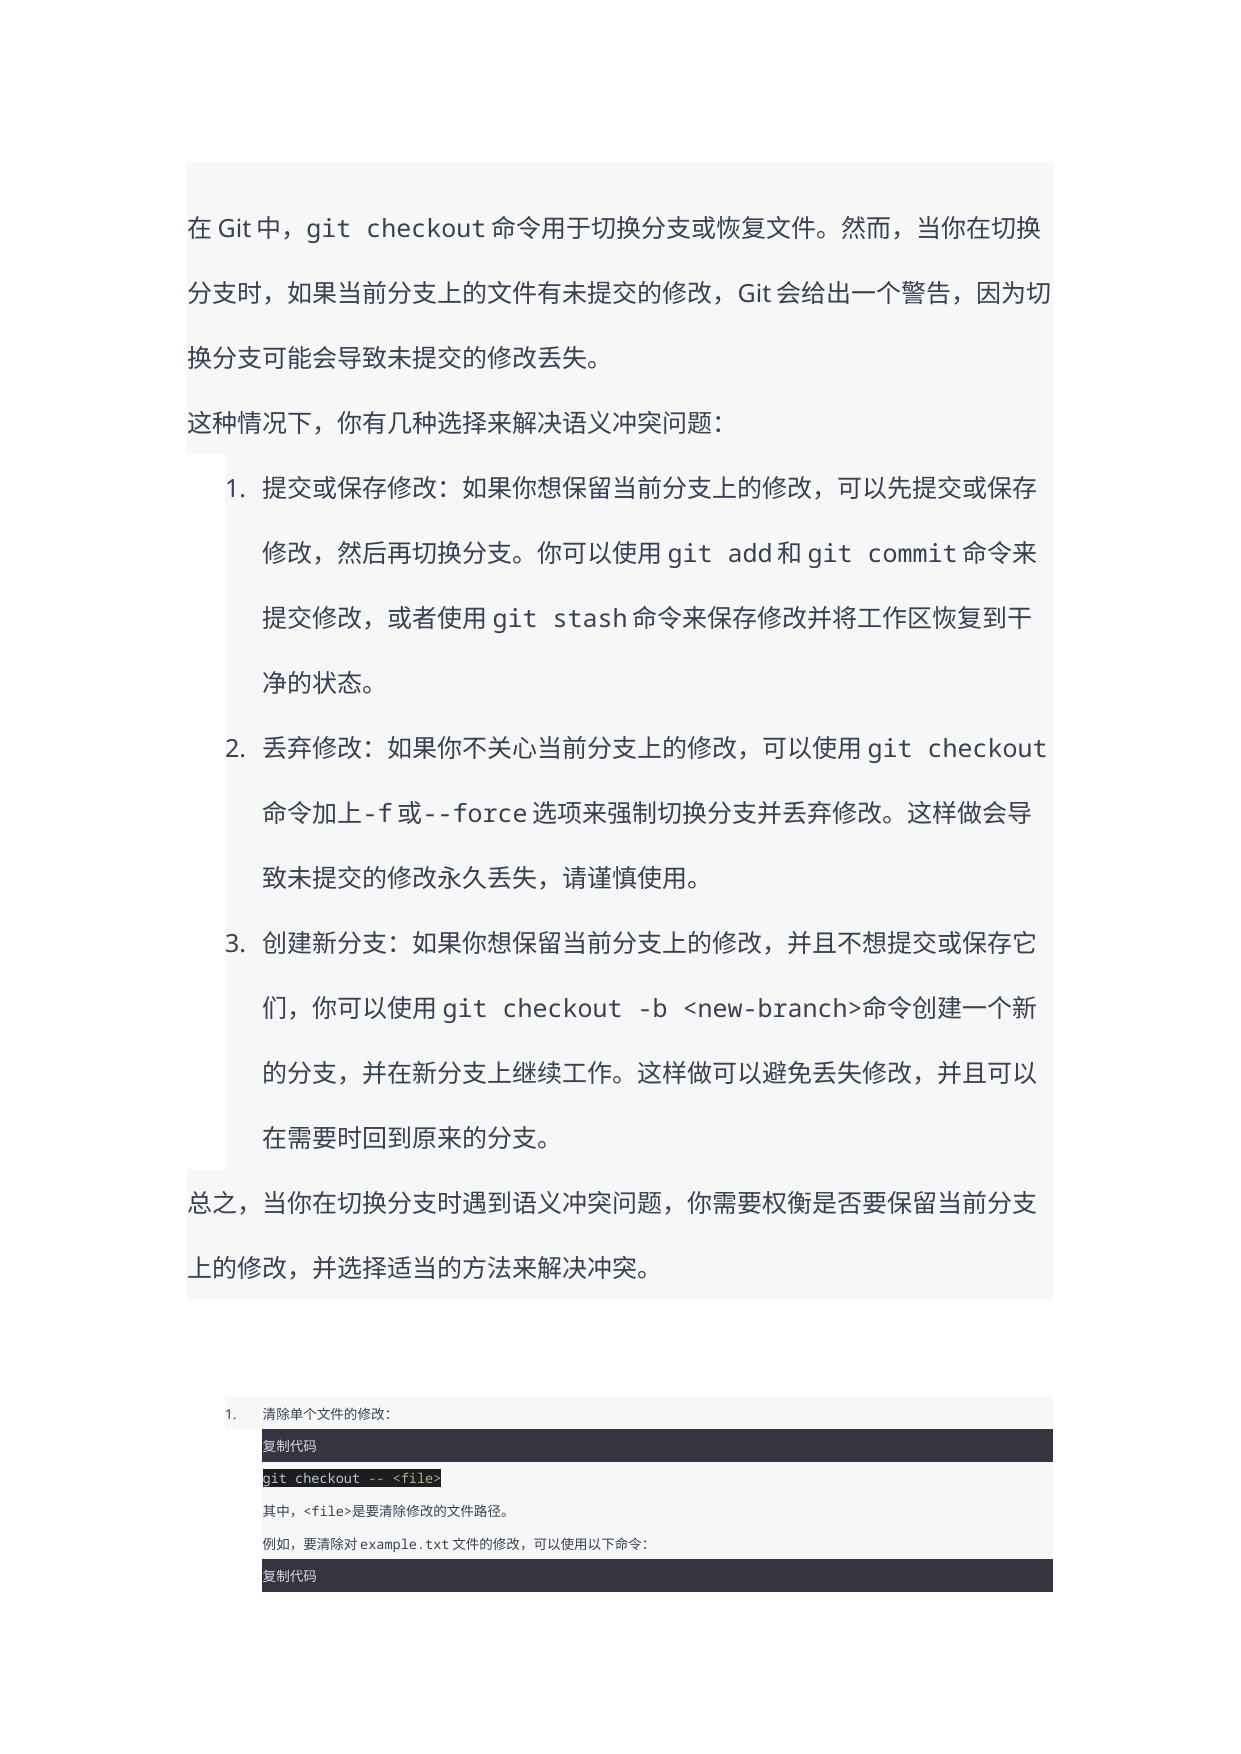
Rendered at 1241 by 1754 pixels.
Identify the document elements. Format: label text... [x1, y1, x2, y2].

text 复制代码 [262, 1429, 1053, 1462]
list 丢弃修改：如果你不关心当前分支上的修改，可以使用git checkout命令加上-f或--force选项来强制切换分支并丢弃修改。这样做会导致未提交的修改永久丢失，请谨慎使用。 [225, 714, 1053, 909]
text 在Git中，git checkout命令用于切换分支或恢复文件。然而，当你在切换分支时，如果当前分支上的文件有未提交的修改，Git会给出一个警告，因为切换分支可能会导致未提交的修改丢失。 [187, 194, 1053, 389]
text 总之，当你在切换分支时遇到语义冲突问题，你需要权衡是否要保留当前分支上的修改，并选择适当的方法来解决冲突。 [187, 1169, 1053, 1299]
list 创建新分支：如果你想保留当前分支上的修改，并且不想提交或保存它们，你可以使用git checkout -b <new-branch>命令创建一个新的分支，并在新分支上继续工作。这样做可以避免丢失修改，并且可以在需要时回到原来的分支。 [225, 909, 1053, 1169]
list 提交或保存修改：如果你想保留当前分支上的修改，可以先提交或保存修改，然后再切换分支。你可以使用git add和git commit命令来提交修改，或者使用git stash命令来保存修改并将工作区恢复到干净的状态。 [225, 454, 1053, 714]
text 这种情况下，你有几种选择来解决语义冲突问题： [187, 389, 1053, 454]
text git checkout -- <file> [262, 1462, 1053, 1494]
list 清除单个文件的修改： [225, 1397, 1053, 1429]
text 例如，要清除对example.txt文件的修改，可以使用以下命令： [262, 1527, 1053, 1559]
text 其中，<file>是要清除修改的文件路径。 [262, 1494, 1053, 1527]
text 复制代码 [262, 1559, 1053, 1592]
